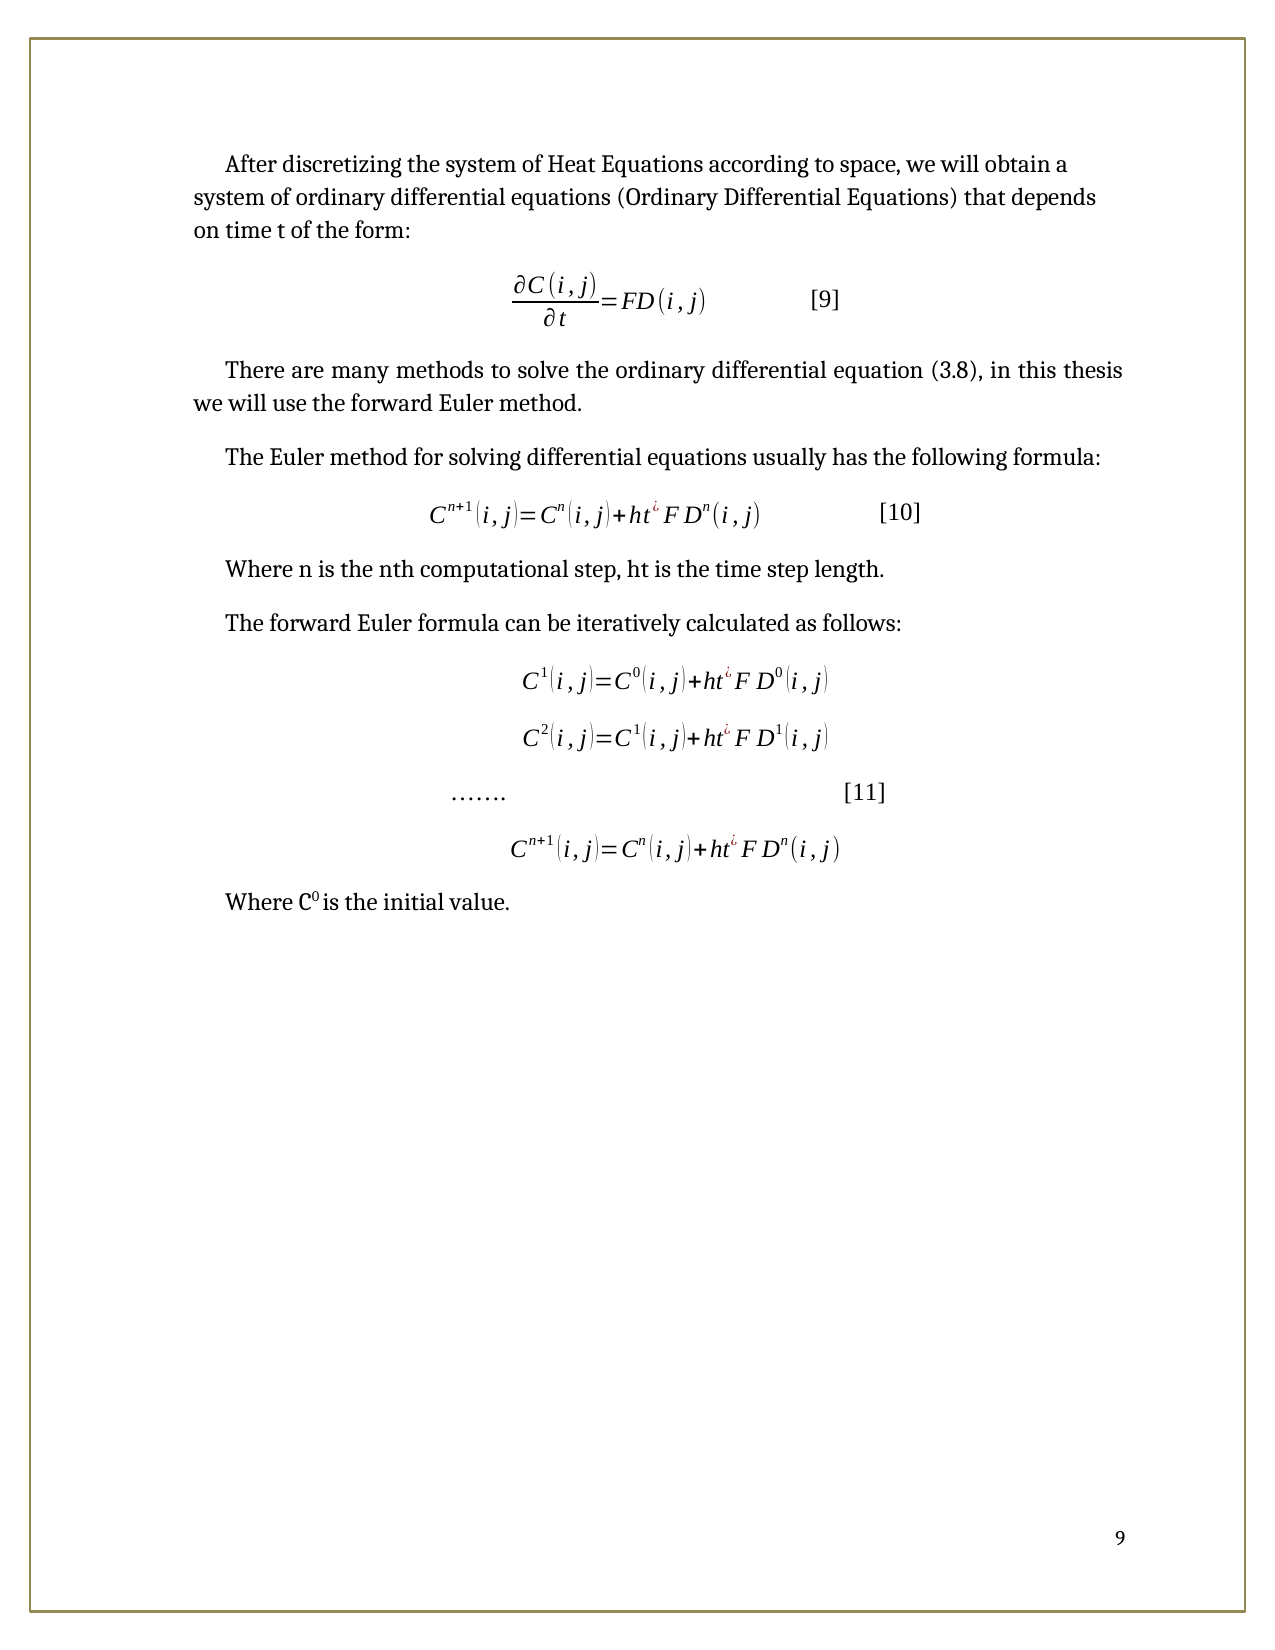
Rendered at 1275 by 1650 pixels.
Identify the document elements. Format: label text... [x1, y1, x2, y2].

text There are many methods to solve the ordinary differential equation (3.8), in this thesis we will use the forward Euler method. [194, 356, 1125, 418]
text Where n is the nth computational step, ht is the time step length. [150, 555, 1125, 584]
text After discretizing the system of Heat Equations according to space, we will obtain a system of ordinary differential equations (Ordinary Differential Equations) that depends on time t of the form: [194, 150, 1125, 245]
text ……. [11] [450, 777, 1125, 806]
text Where C0 is the initial value. [150, 888, 1125, 917]
text The forward Euler formula can be iteratively calculated as follows: [150, 609, 1125, 638]
text [9] [194, 270, 1125, 331]
text The Euler method for solving differential equations usually has the following formula: [194, 443, 1125, 472]
text [10] [194, 497, 1125, 530]
